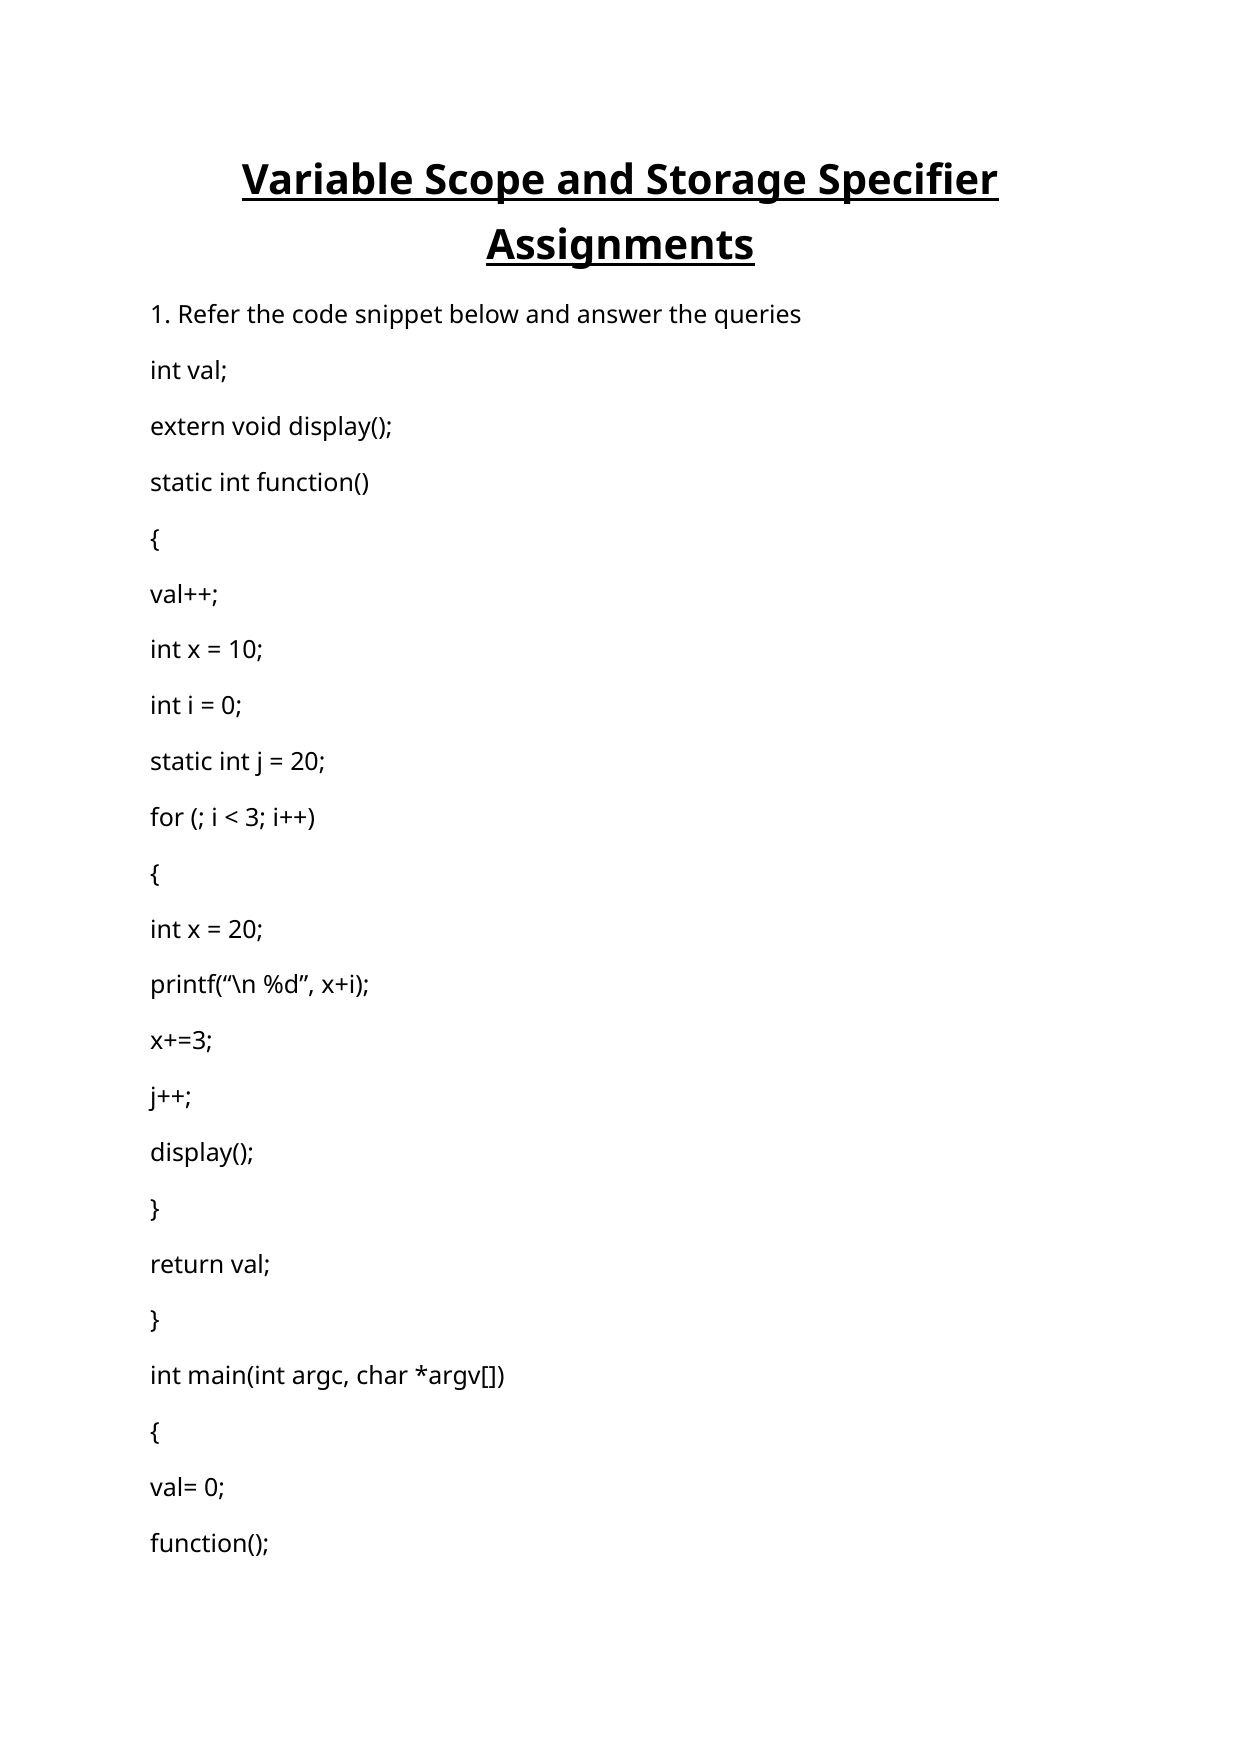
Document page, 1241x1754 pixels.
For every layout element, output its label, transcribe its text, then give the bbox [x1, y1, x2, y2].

text return val; [150, 1246, 1090, 1280]
text val= 0; [150, 1469, 1090, 1504]
text { [150, 1414, 1090, 1448]
text printf(“\n %d”, x+i); [150, 967, 1090, 1001]
text int val; [150, 353, 1090, 387]
text x+=3; [150, 1023, 1090, 1057]
text Variable Scope and Storage Specifier Assignments [150, 150, 1090, 272]
text function(); [150, 1525, 1090, 1559]
text extern void display(); [150, 409, 1090, 443]
text { [150, 520, 1090, 554]
text int i = 0; [150, 688, 1090, 722]
text val++; [150, 576, 1090, 610]
text static int j = 20; [150, 744, 1090, 778]
text } [150, 1190, 1090, 1224]
text { [150, 855, 1090, 889]
text for (; i < 3; i++) [150, 799, 1090, 834]
text 1. Refer the code snippet below and answer the queries [150, 297, 1090, 331]
text display(); [150, 1134, 1090, 1169]
text int main(int argc, char *argv[]) [150, 1358, 1090, 1392]
text int x = 20; [150, 911, 1090, 945]
text static int function() [150, 464, 1090, 499]
text int x = 10; [150, 632, 1090, 666]
text j++; [150, 1079, 1090, 1113]
text } [150, 1302, 1090, 1336]
